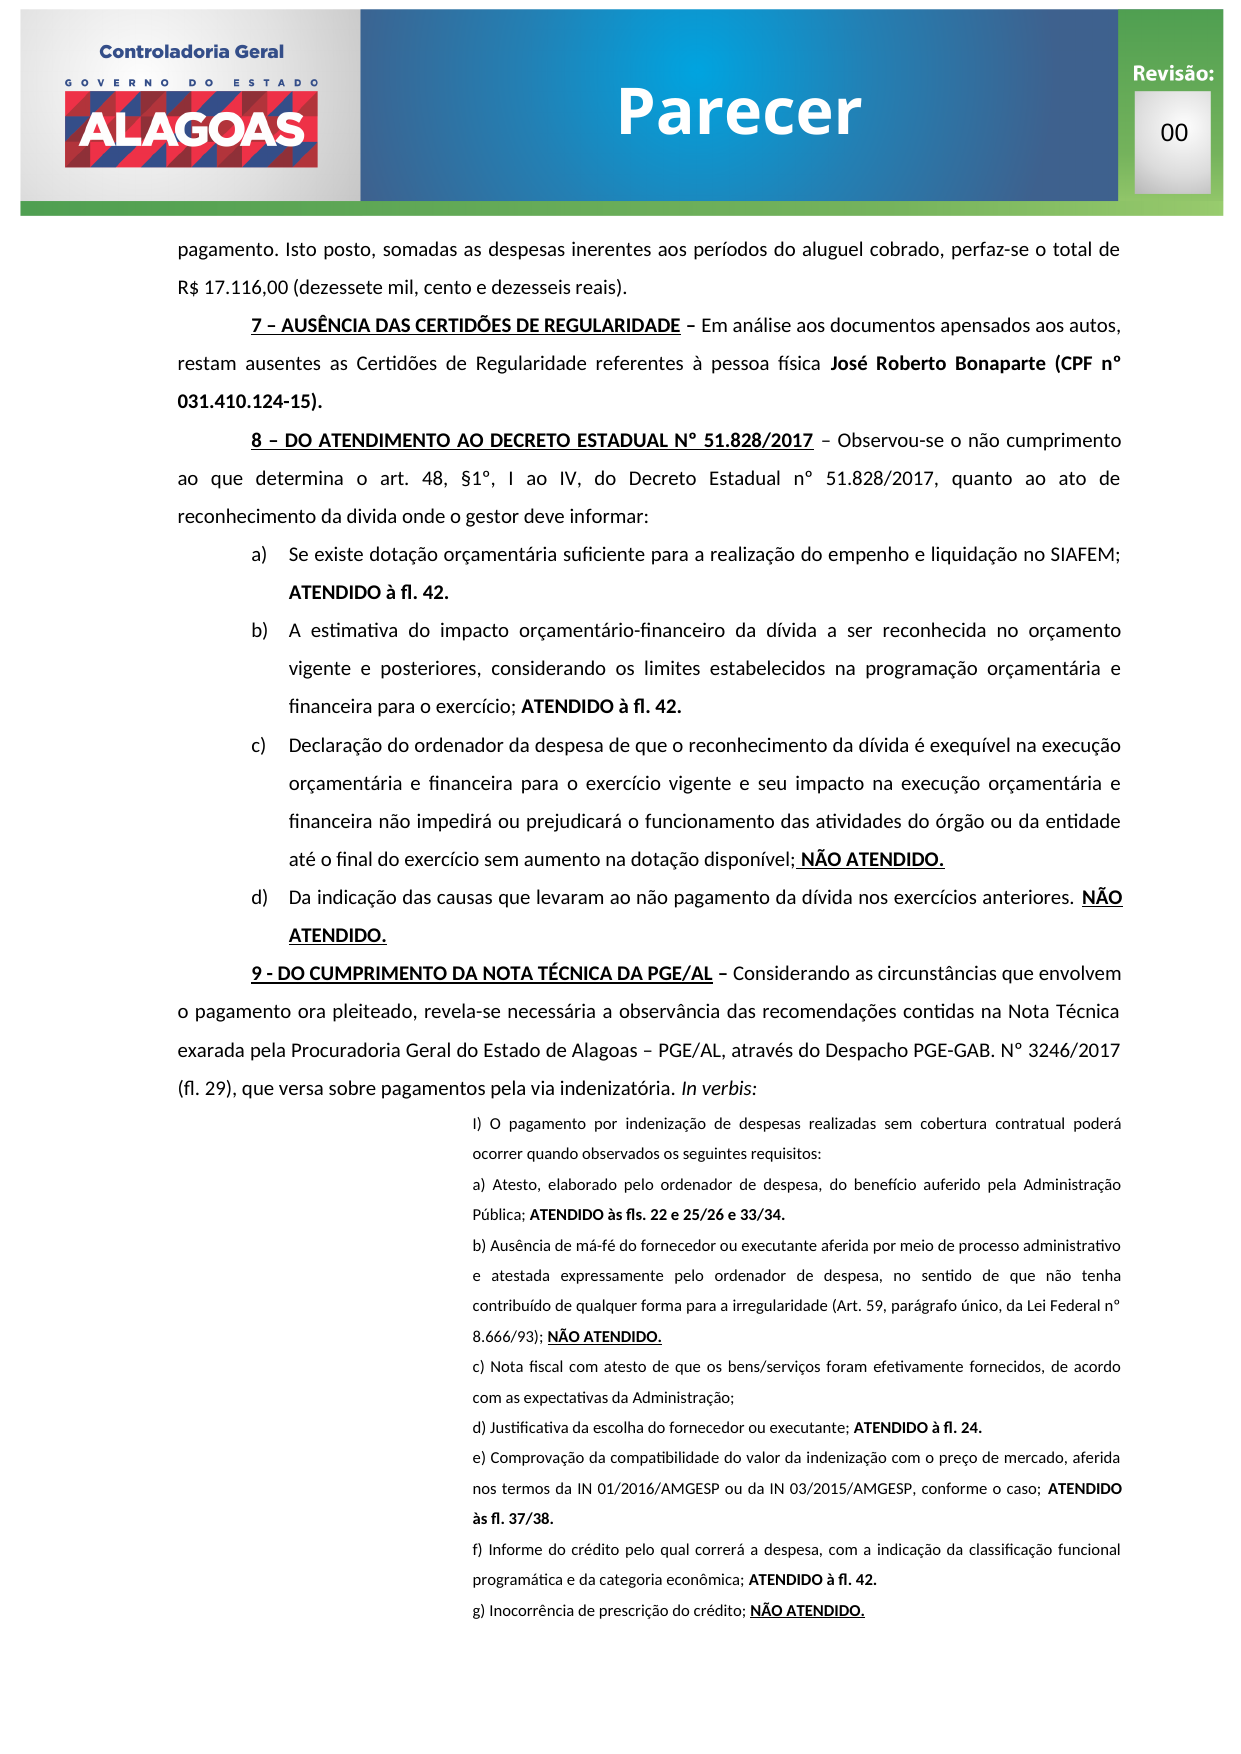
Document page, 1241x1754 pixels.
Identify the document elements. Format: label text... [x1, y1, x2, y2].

list Se existe dotação orçamentária suficiente para a realização do empenho e liquidação no SIAFEM; ATENDIDO à fl. 42. [251, 541, 1122, 605]
list Declaração do ordenador da despesa de que o reconhecimento da dívida é exequível na execução orçamentária e financeira para o exercício vigente e seu impacto na execução orçamentária e financeira não impedirá ou prejudicará o funcionamento das atividades do órgão ou da entidade até o final do exercício sem aumento na dotação disponível; NÃO ATENDIDO. [251, 732, 1122, 872]
text 8 – DO ATENDIMENTO AO DECRETO ESTADUAL Nº 51.828/2017 – Observou-se o não cumprimento ao que determina o art. 48, §1º, I ao IV, do Decreto Estadual nº 51.828/2017, quanto ao ato de reconhecimento da divida onde o gestor deve informar: [177, 427, 1122, 528]
list A estimativa do impacto orçamentário-financeiro da dívida a ser reconhecida no orçamento vigente e posteriores, considerando os limites estabelecidos na programação orçamentária e financeira para o exercício; ATENDIDO à fl. 42. [251, 617, 1122, 719]
text a) Atesto, elaborado pelo ordenador de despesa, do benefício auferido pela Administração Pública; ATENDIDO às fls. 22 e 25/26 e 33/34. [472, 1174, 1122, 1225]
text f) Informe do crédito pelo qual correrá a despesa, com a indicação da classificação funcional programática e da categoria econômica; ATENDIDO à fl. 42. [472, 1539, 1122, 1590]
text e) Comprovação da compatibilidade do valor da indenização com o preço de mercado, aferida nos termos da IN 01/2016/AMGESP ou da IN 03/2015/AMGESP, conforme o caso; ATENDIDO às fl. 37/38. [472, 1448, 1122, 1529]
text d) Justificativa da escolha do fornecedor ou executante; ATENDIDO à fl. 24. [472, 1417, 1122, 1438]
picture [20, 9, 1224, 216]
text c) Nota fiscal com atesto de que os bens/serviços foram efetivamente fornecidos, de acordo com as expectativas da Administração; [472, 1356, 1122, 1407]
text 9 - DO CUMPRIMENTO DA NOTA TÉCNICA DA PGE/AL – Considerando as circunstâncias que envolvem o pagamento ora pleiteado, revela-se necessária a observância das recomendações contidas na Nota Técnica exarada pela Procuradoria Geral do Estado de Alagoas – PGE/AL, através do Despacho PGE-GAB. Nº 3246/2017 (fl. 29), que versa sobre pagamentos pela via indenizatória. In verbis: [177, 961, 1122, 1100]
text I) O pagamento por indenização de despesas realizadas sem cobertura contratual poderá ocorrer quando observados os seguintes requisitos: [472, 1113, 1122, 1164]
text 7 – AUSÊNCIA DAS CERTIDÕES DE REGULARIDADE – Em análise aos documentos apensados aos autos, restam ausentes as Certidões de Regularidade referentes à pessoa física José Roberto Bonaparte (CPF nº 031.410.124-15). [177, 312, 1122, 414]
list Da indicação das causas que levaram ao não pagamento da dívida nos exercícios anteriores. NÃO ATENDIDO. [251, 884, 1122, 948]
text b) Ausência de má-fé do fornecedor ou executante aferida por meio de processo administrativo e atestada expressamente pelo ordenador de despesa, no sentido de que não tenha contribuído de qualquer forma para a irregularidade (Art. 59, parágrafo único, da Lei Federal nº 8.666/93); NÃO ATENDIDO. [472, 1235, 1122, 1346]
text g) Inocorrência de prescrição do crédito; NÃO ATENDIDO. [472, 1600, 1122, 1620]
